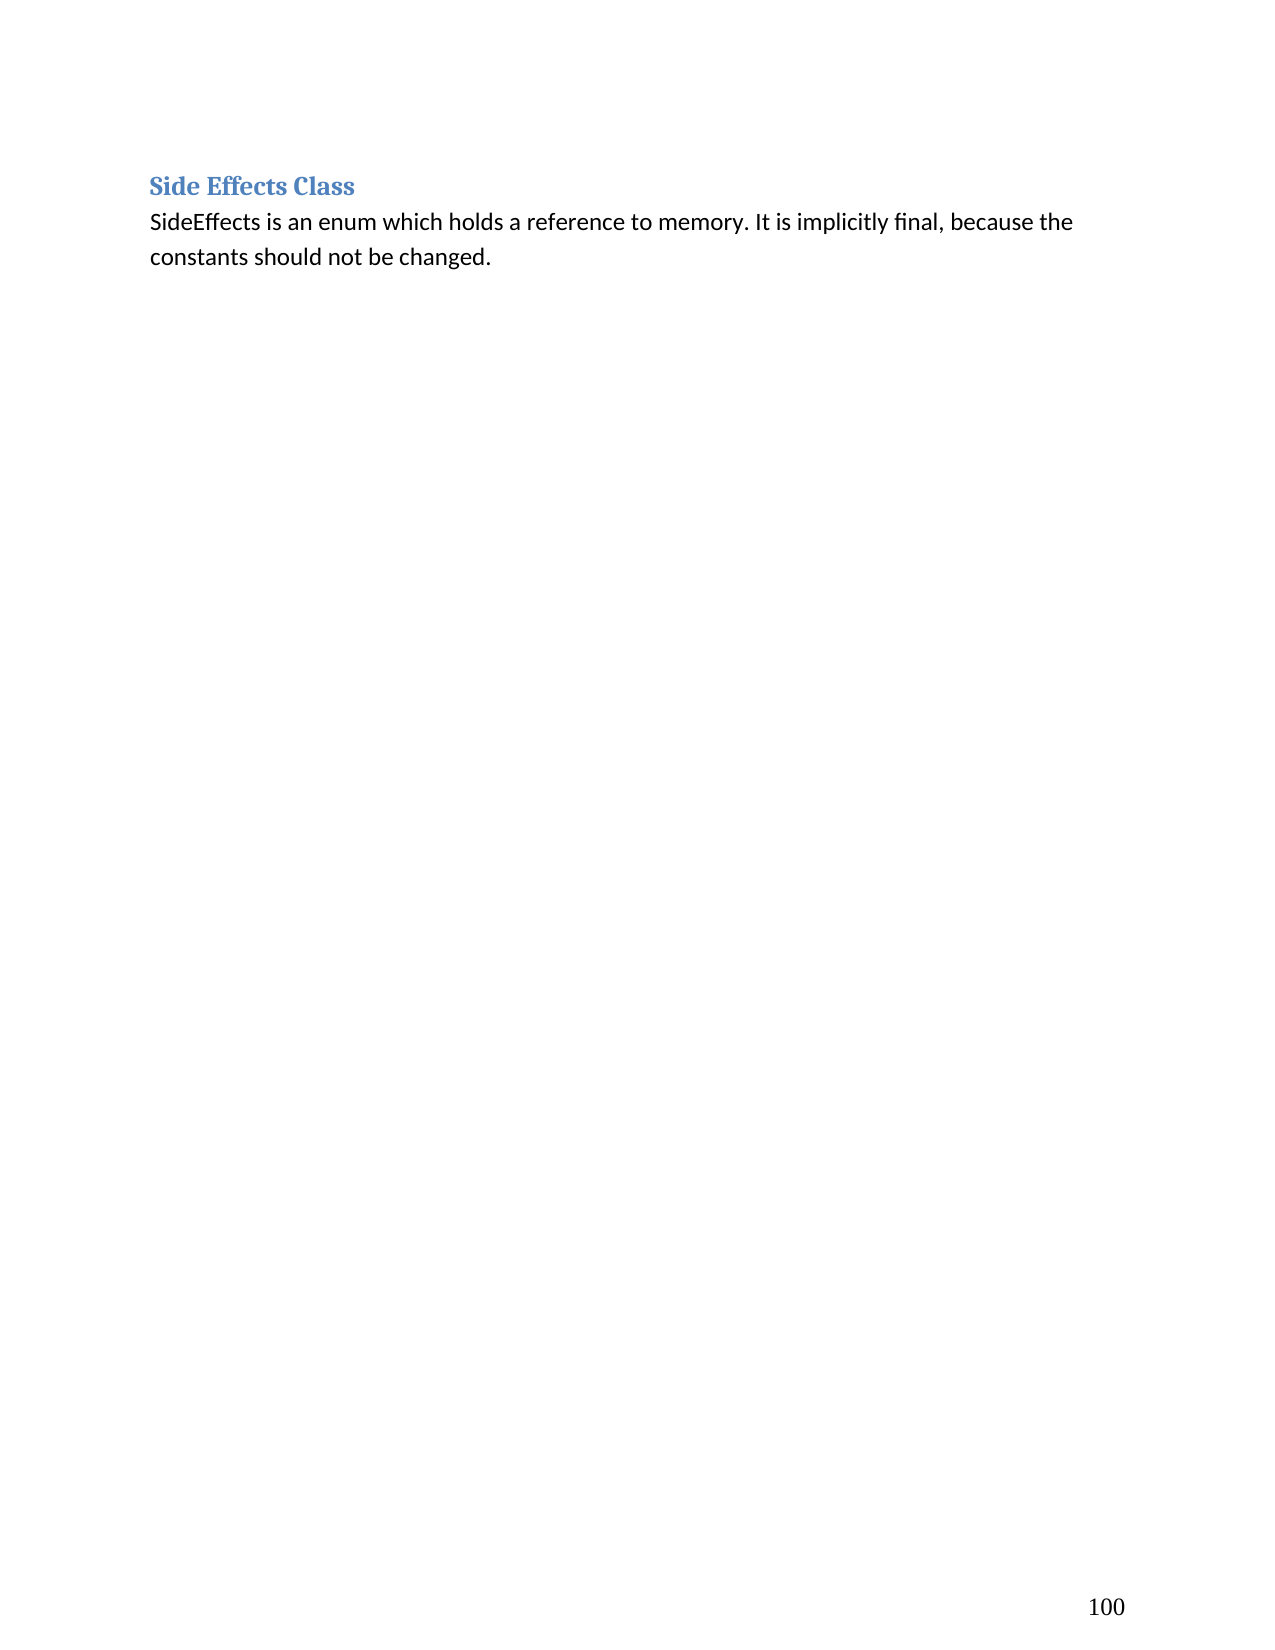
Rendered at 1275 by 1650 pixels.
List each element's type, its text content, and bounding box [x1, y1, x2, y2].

text SideEffects is an enum which holds a reference to memory. It is implicitly final, because the constants should not be changed. [150, 207, 1125, 272]
subtitle Side Effects Class [150, 171, 1125, 202]
